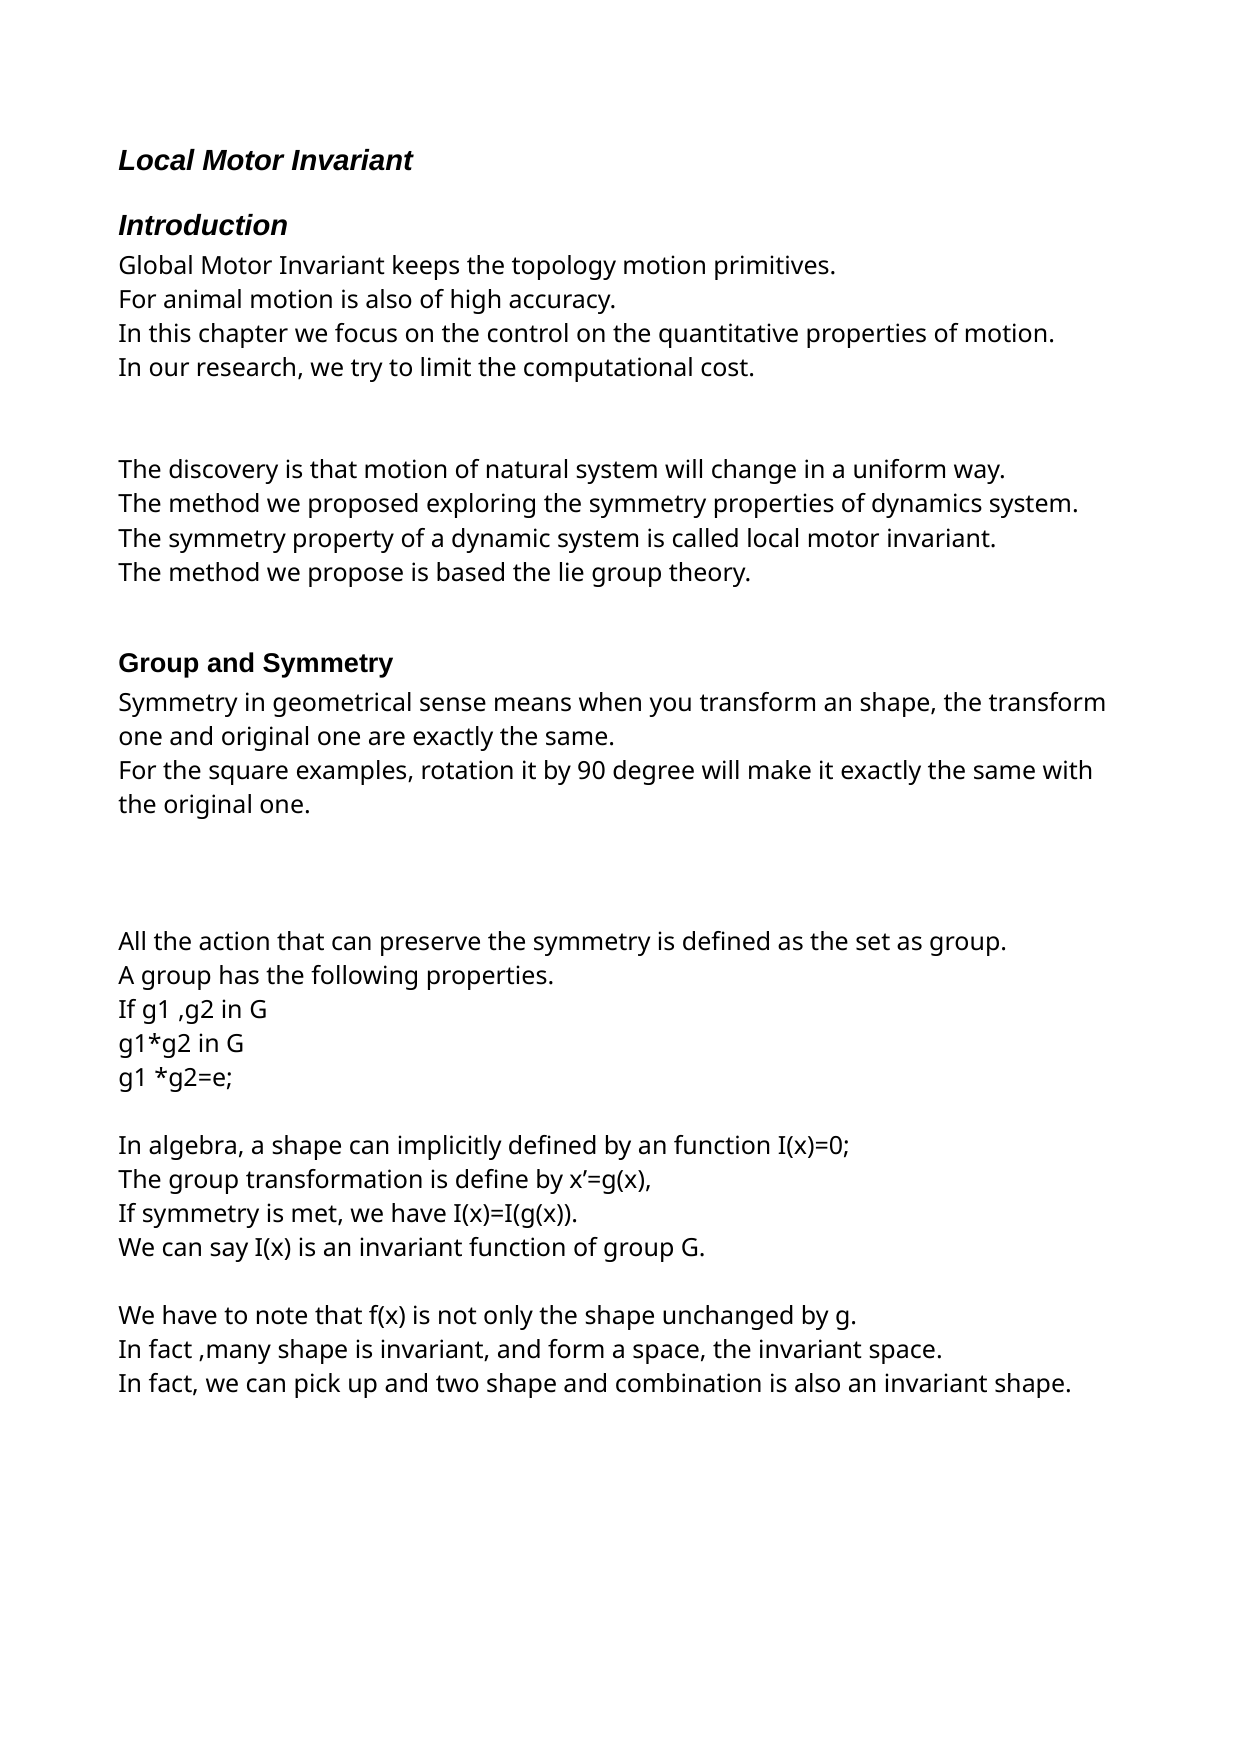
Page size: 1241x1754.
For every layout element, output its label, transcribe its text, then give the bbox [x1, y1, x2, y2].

text In fact ,many shape is invariant, and form a space, the invariant space. [118, 1332, 1122, 1366]
text The discovery is that motion of natural system will change in a uniform way. [118, 452, 1122, 486]
text Global Motor Invariant keeps the topology motion primitives. [118, 248, 1122, 282]
subtitle Group and Symmetry [118, 647, 1122, 679]
text If g1 ,g2 in G [118, 991, 1122, 1026]
text The method we proposed exploring the symmetry properties of dynamics system. [118, 486, 1122, 520]
text The symmetry property of a dynamic system is called local motor invariant. [118, 520, 1122, 554]
text If symmetry is met, we have I(x)=I(g(x)). [118, 1196, 1122, 1230]
text We can say I(x) is an invariant function of group G. [118, 1230, 1122, 1264]
text The method we propose is based the lie group theory. [118, 554, 1122, 588]
text g1 *g2=e; [118, 1059, 1122, 1094]
subtitle Local Motor Invariant [118, 143, 1122, 177]
text A group has the following properties. [118, 957, 1122, 991]
text In algebra, a shape can implicitly defined by an function I(x)=0; [118, 1128, 1122, 1162]
text We have to note that f(x) is not only the shape unchanged by g. [118, 1298, 1122, 1332]
subtitle Introduction [118, 208, 1122, 241]
text In this chapter we focus on the control on the quantitative properties of motion. [118, 316, 1122, 350]
text All the action that can preserve the symmetry is defined as the set as group. [118, 923, 1122, 957]
text In fact, we can pick up and two shape and combination is also an invariant shape. [118, 1366, 1122, 1400]
text For the square examples, rotation it by 90 degree will make it exactly the same with the original one. [118, 753, 1122, 821]
text g1*g2 in G [118, 1026, 1122, 1059]
text For animal motion is also of high accuracy. [118, 282, 1122, 316]
text In our research, we try to limit the computational cost. [118, 350, 1122, 384]
text The group transformation is define by x’=g(x), [118, 1162, 1122, 1196]
text Symmetry in geometrical sense means when you transform an shape, the transform one and original one are exactly the same. [118, 685, 1122, 753]
